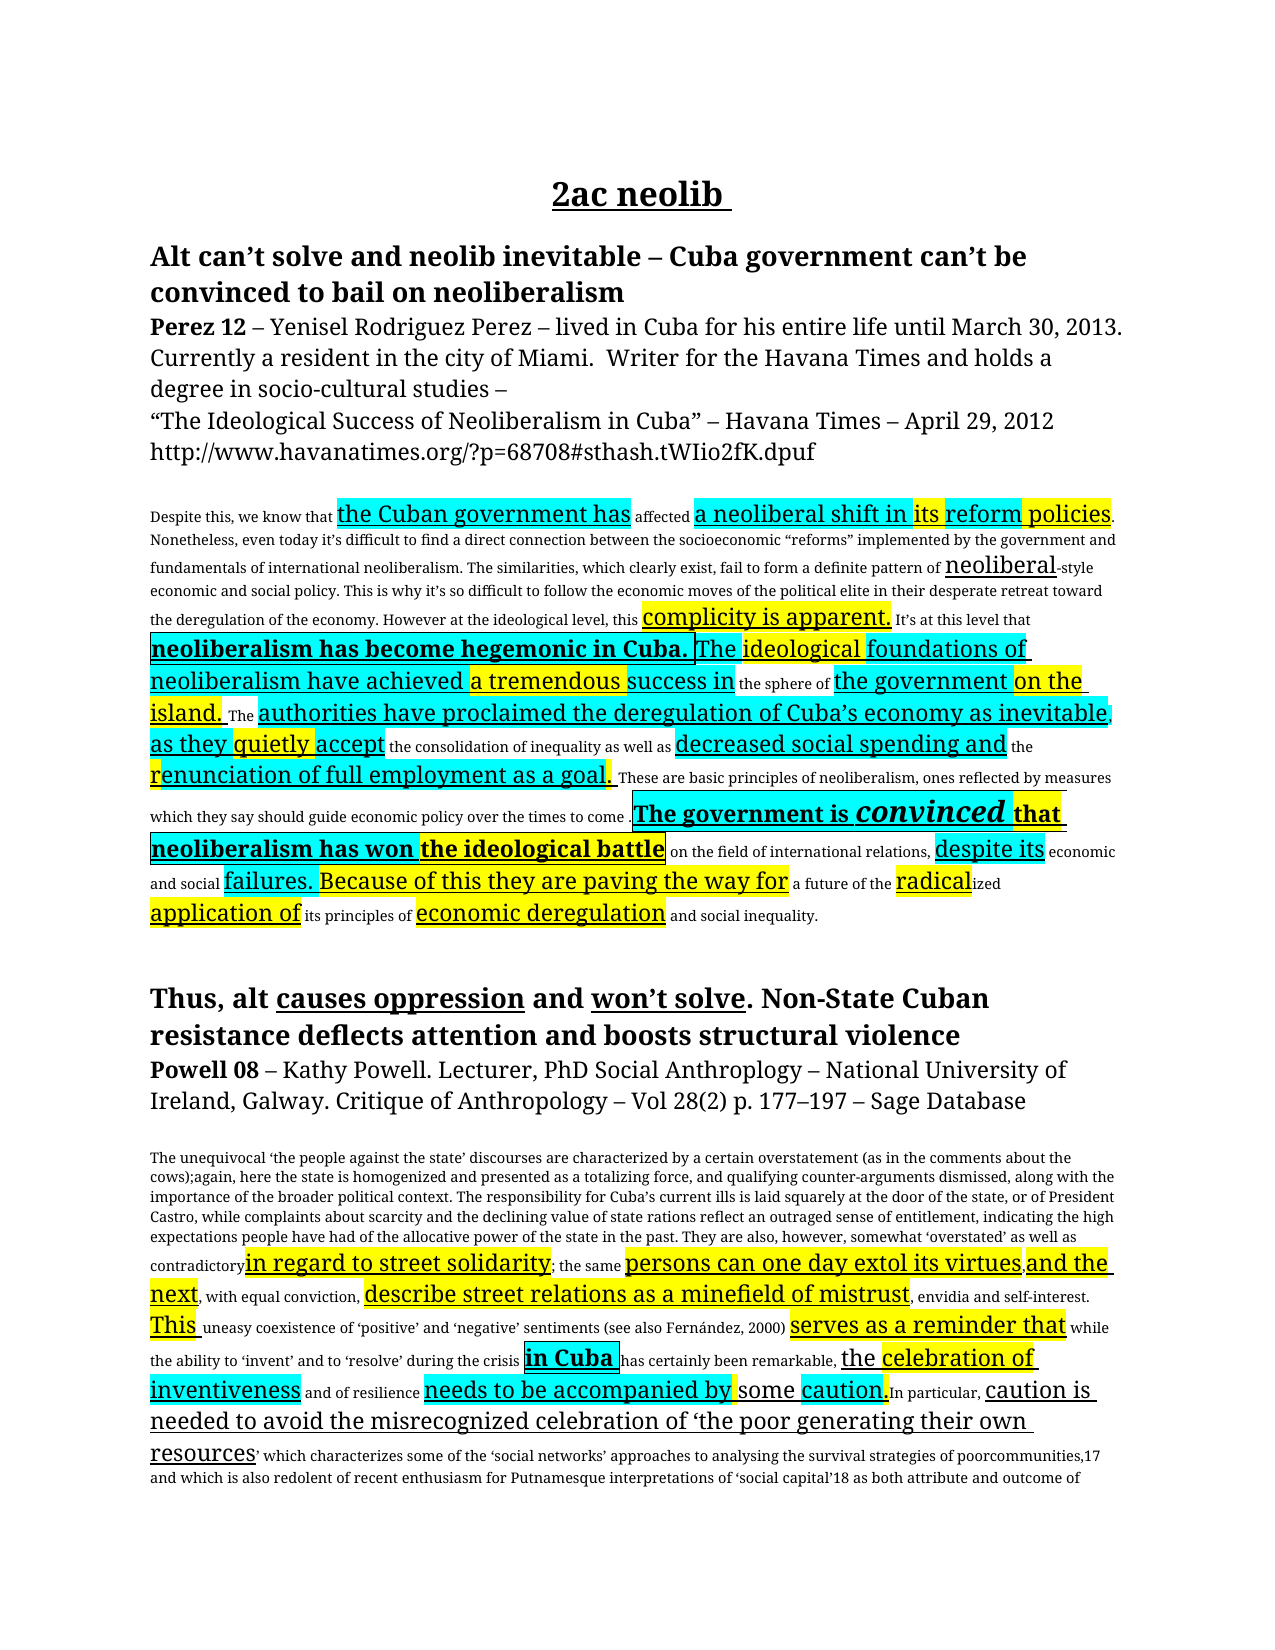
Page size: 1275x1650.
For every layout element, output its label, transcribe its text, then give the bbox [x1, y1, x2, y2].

text Perez 12 – Yenisel Rodriguez Perez – lived in Cuba for his entire life until March 30, 2013. Currently a resident in the city of Miami. Writer for the Havana Times and holds a degree in socio-cultural studies – [150, 311, 1125, 404]
subtitle Thus, alt causes oppression and won’t solve. Non-State Cuban resistance deflects attention and boosts structural violence [150, 980, 1125, 1054]
subtitle Alt can’t solve and neolib inevitable – Cuba government can’t be convinced to bail on neoliberalism [150, 237, 1125, 311]
text Powell 08 – Kathy Powell. Lecturer, PhD Social Anthroplogy – National University of Ireland, Galway. Critique of Anthropology – Vol 28(2) p. 177–197 – Sage Database [150, 1054, 1125, 1116]
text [150, 1147, 1125, 1488]
subtitle 2ac neolib [150, 171, 1125, 216]
text “The Ideological Success of Neoliberalism in Cuba” – Havana Times – April 29, 2012 [150, 404, 1125, 436]
text http://www.havanatimes.org/?p=68708#sthash.tWIio2fK.dpuf [150, 436, 1125, 467]
text Despite this, we know that the Cuban government has affected a neoliberal shift in its reform policies. Nonetheless, even today it’s difficult to find a direct connection between the socioeconomic “reforms” implemented by the government and fundamentals of international neoliberalism. The similarities, which clearly exist, fail to form a definite pattern of neoliberal-style economic and social policy. This is why it’s so difficult to follow the economic moves of the political elite in their desperate retreat toward the deregulation of the economy. However at the ideological level, this complicity is apparent. It’s at this level that neoliberalism has become hegemonic in Cuba. The ideological foundations of neoliberalism have achieved a tremendous success in the sphere of the government on the island. The authorities have proclaimed the deregulation of Cuba’s economy as inevitable, as they quietly accept the consolidation of inequality as well as decreased social spending and the renunciation of full employment as a goal. These are basic principles of neoliberalism, ones reflected by measures which they say should guide economic policy over the times to come .The government is convinced that neoliberalism has won the ideological battle on the field of international relations, despite its economic and social failures. Because of this they are paving the way for a future of the radicalized application of its principles of economic deregulation and social inequality. [150, 498, 1125, 928]
